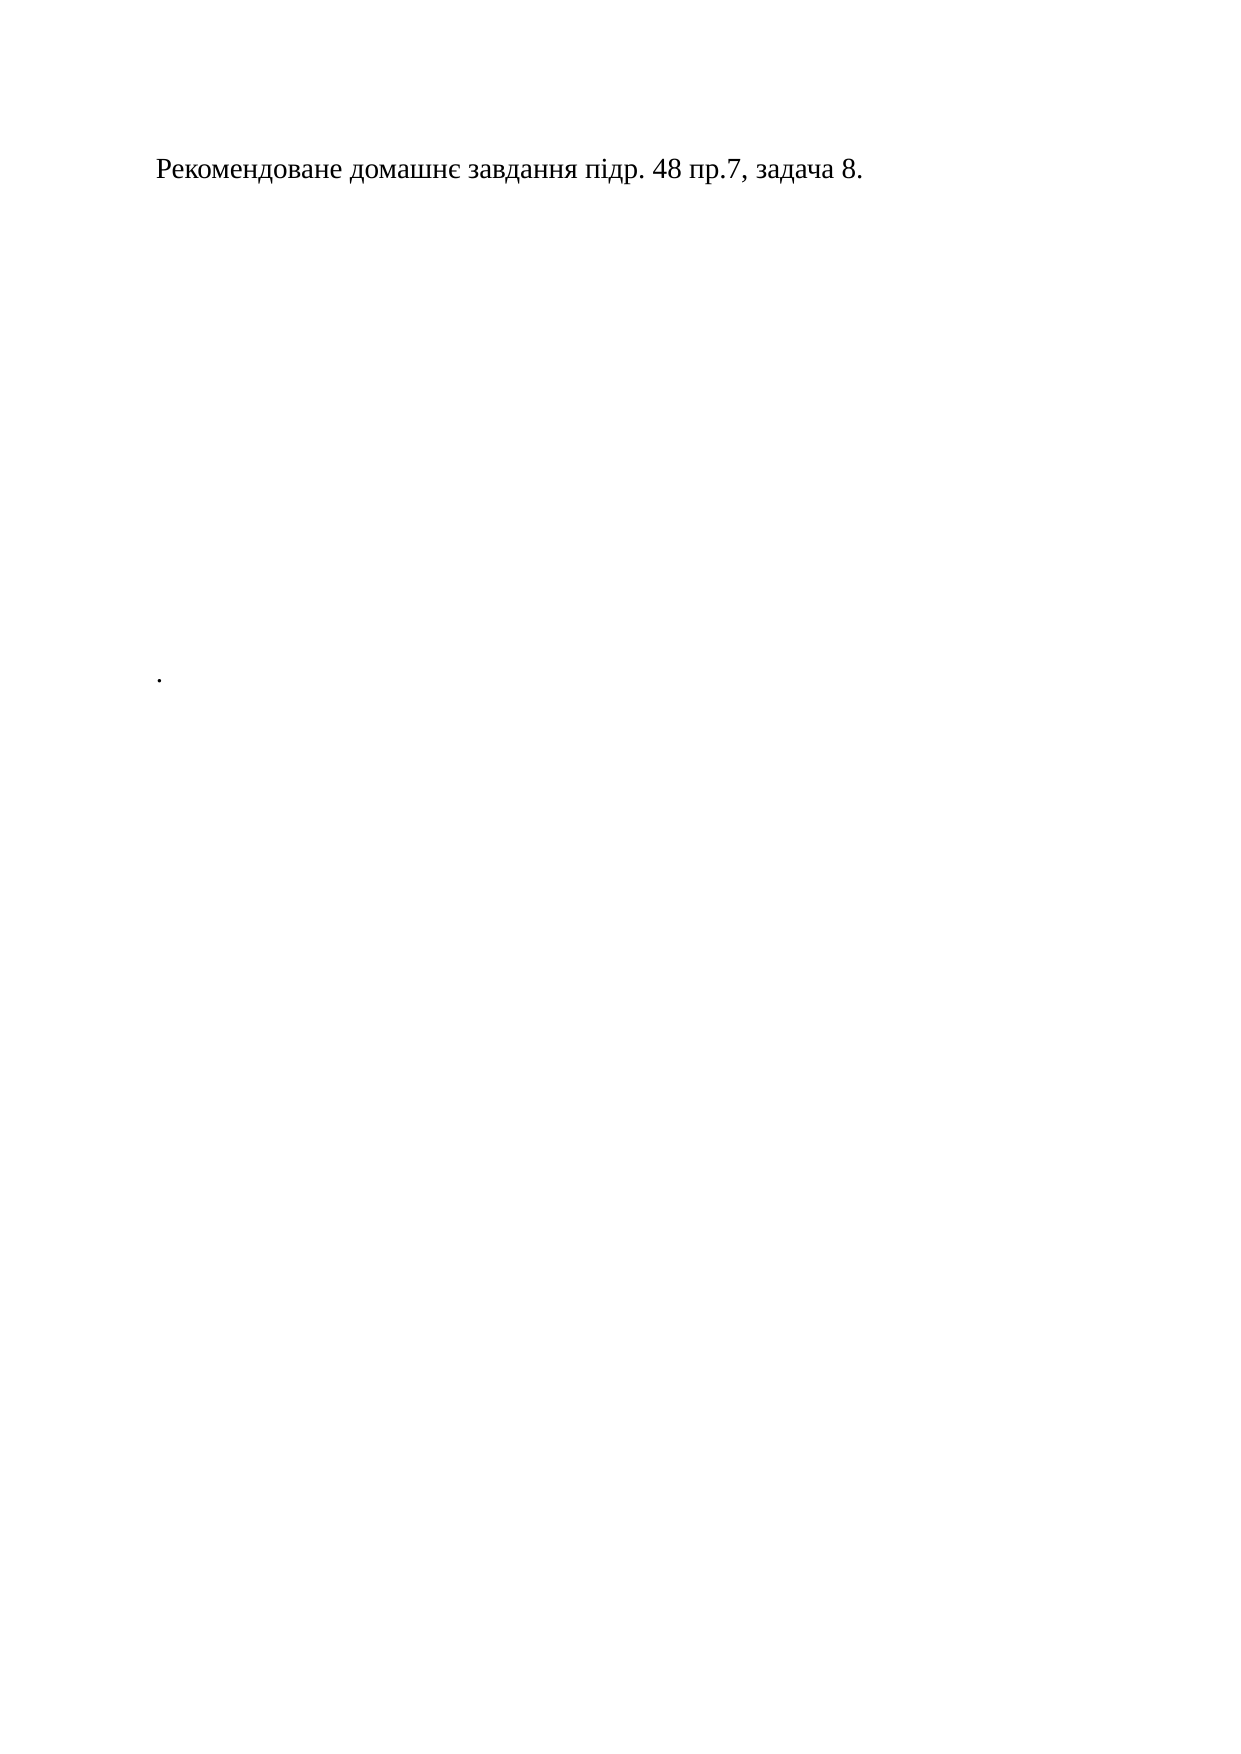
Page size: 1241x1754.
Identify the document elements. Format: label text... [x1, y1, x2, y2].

text Рекомендоване домашнє завдання підр. 48 пр.7, задача 8. [118, 152, 1122, 185]
text . [118, 655, 1122, 688]
